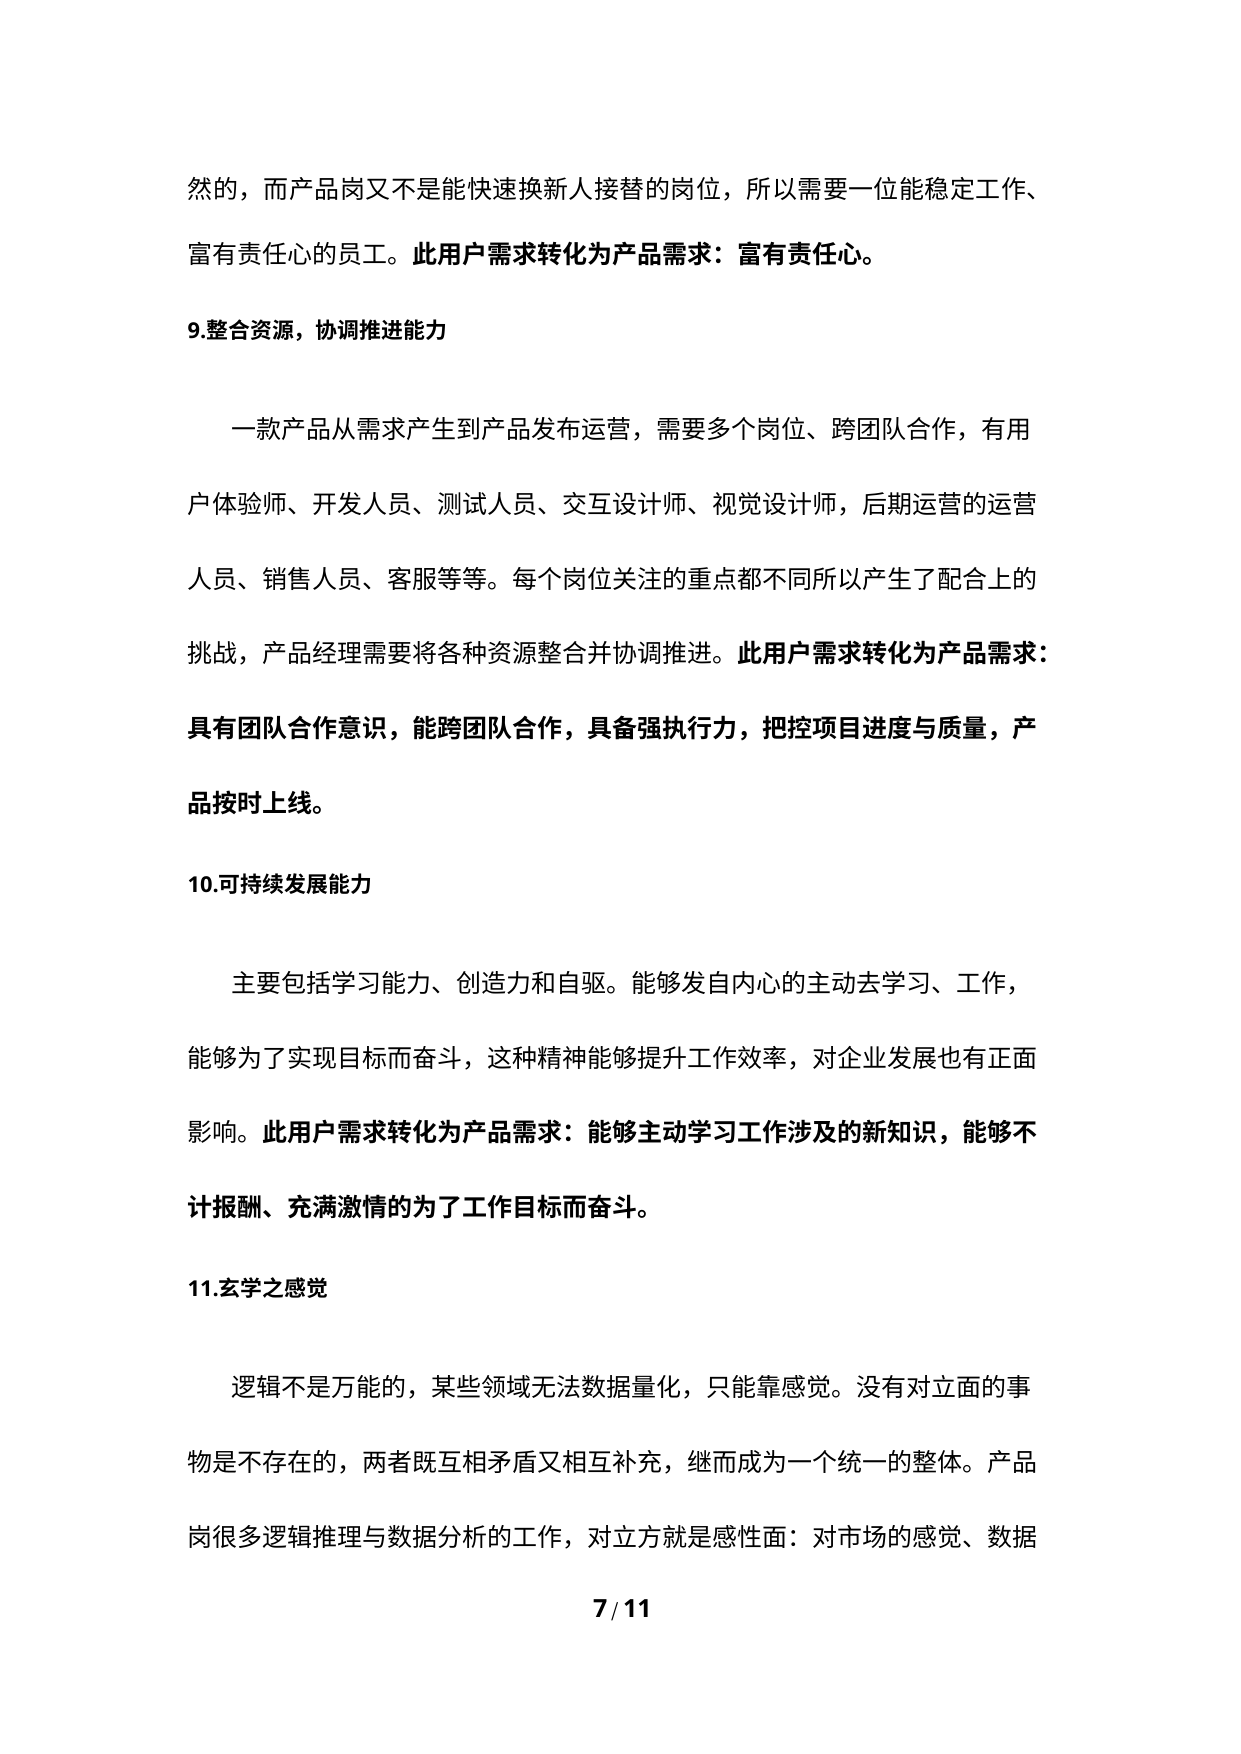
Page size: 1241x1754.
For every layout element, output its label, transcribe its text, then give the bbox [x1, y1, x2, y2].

text 主要包括学习能力、创造力和自驱。能够发自内心的主动去学习、工作，能够为了实现目标而奋斗，这种精神能够提升工作效率，对企业发展也有正面影响。此用户需求转化为产品需求：能够主动学习工作涉及的新知识，能够不计报酬、充满激情的为了工作目标而奋斗。 [187, 949, 1053, 1238]
subtitle 11.玄学之感觉 [187, 1271, 1053, 1303]
text 一款产品从需求产生到产品发布运营，需要多个岗位、跨团队合作，有用户体验师、开发人员、测试人员、交互设计师、视觉设计师，后期运营的运营人员、销售人员、客服等等。每个岗位关注的重点都不同所以产生了配合上的挑战，产品经理需要将各种资源整合并协调推进。此用户需求转化为产品需求：具有团队合作意识，能跨团队合作，具备强执行力，把控项目进度与质量，产品按时上线。 [187, 395, 1053, 834]
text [187, 1353, 1053, 1568]
subtitle 10.可持续发展能力 [187, 866, 1053, 899]
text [187, 156, 1053, 286]
subtitle 9.整合资源，协调推进能力 [187, 313, 1053, 345]
